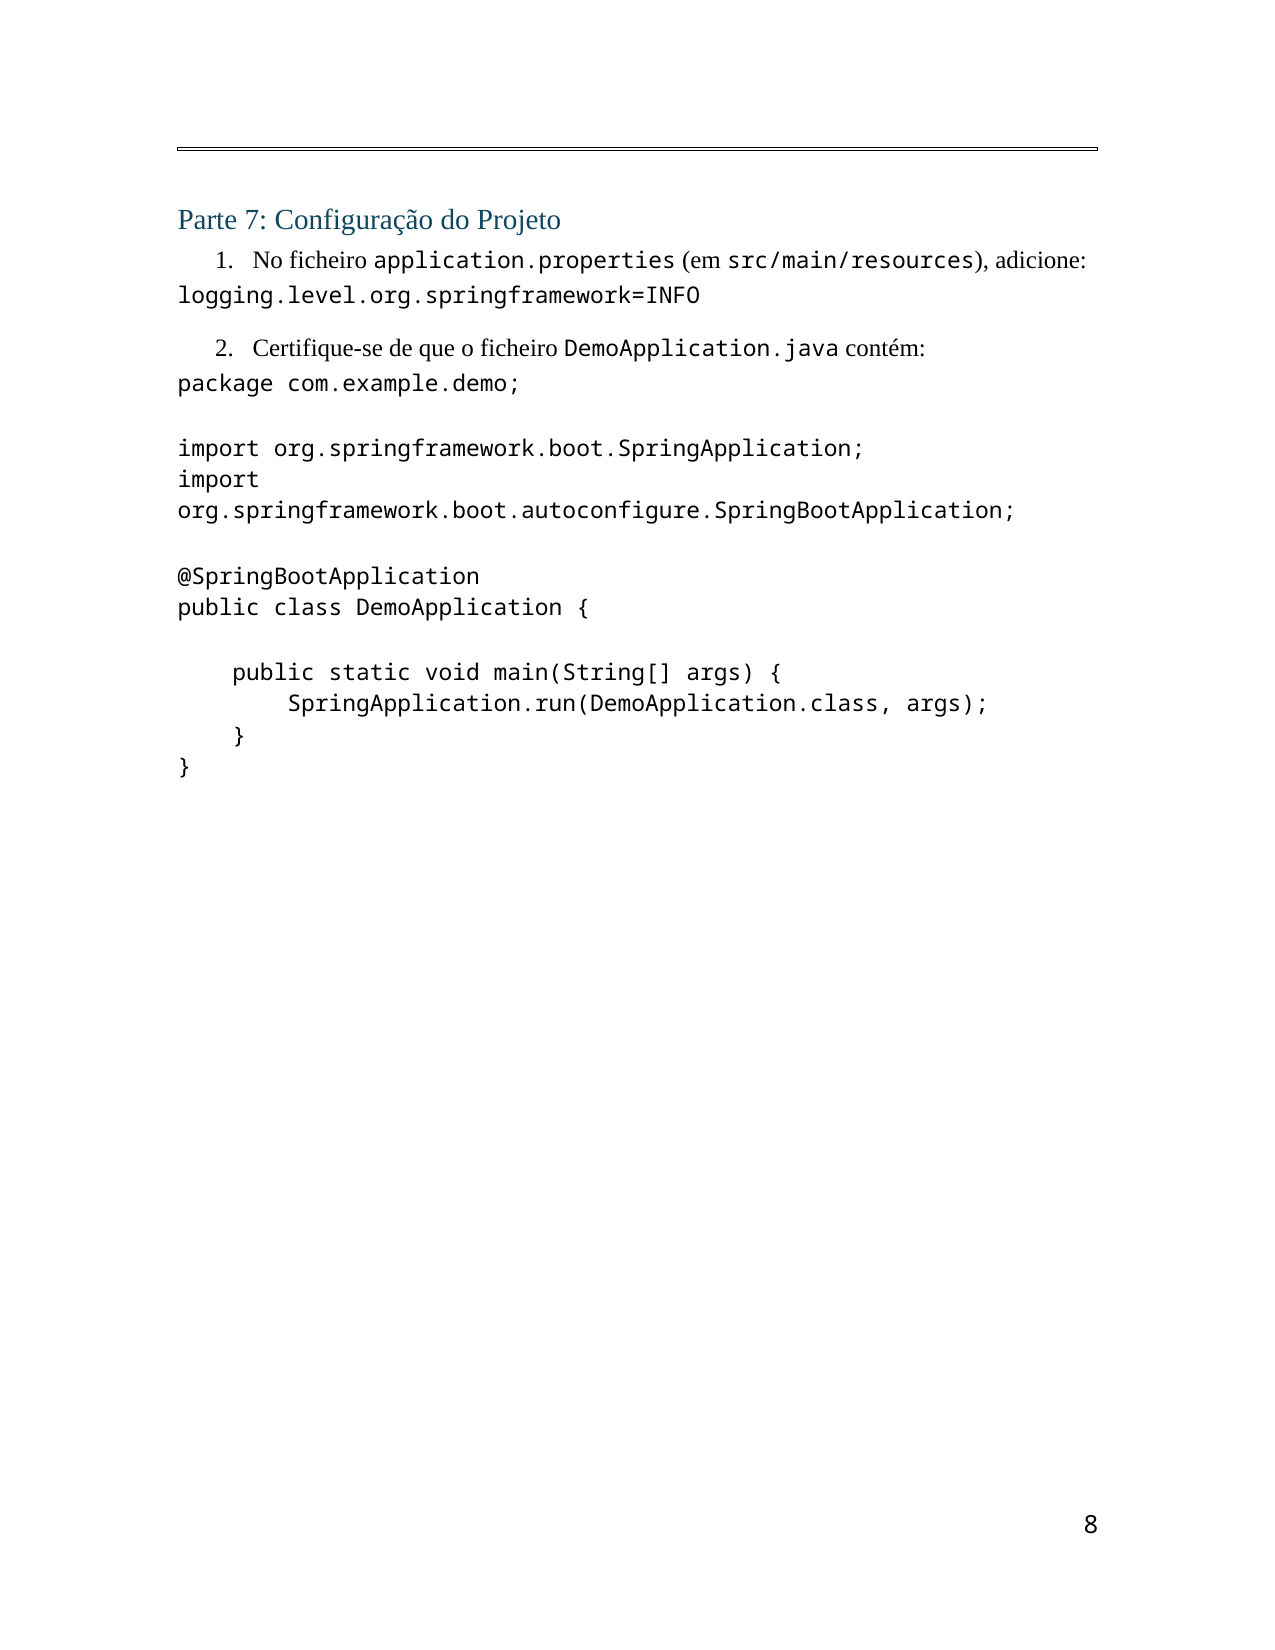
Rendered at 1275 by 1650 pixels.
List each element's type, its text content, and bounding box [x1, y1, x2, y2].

list Certifique-se de que o ficheiro DemoApplication.java contém: [215, 331, 1098, 363]
text logging.level.org.springframework=INFO [177, 279, 1098, 311]
text package com.example.demo; import org.springframework.boot.SpringApplication; import org.springframework.boot.autoconfigure.SpringBootApplication; @SpringBootApplication public class DemoApplication { public static void main(String[] args) { SpringApplication.run(DemoApplication.class, args); } } [177, 366, 1098, 781]
list No ficheiro application.properties (em src/main/resources), adicione: [215, 244, 1098, 276]
subtitle Parte 7: Configuração do Projeto [177, 202, 1098, 236]
